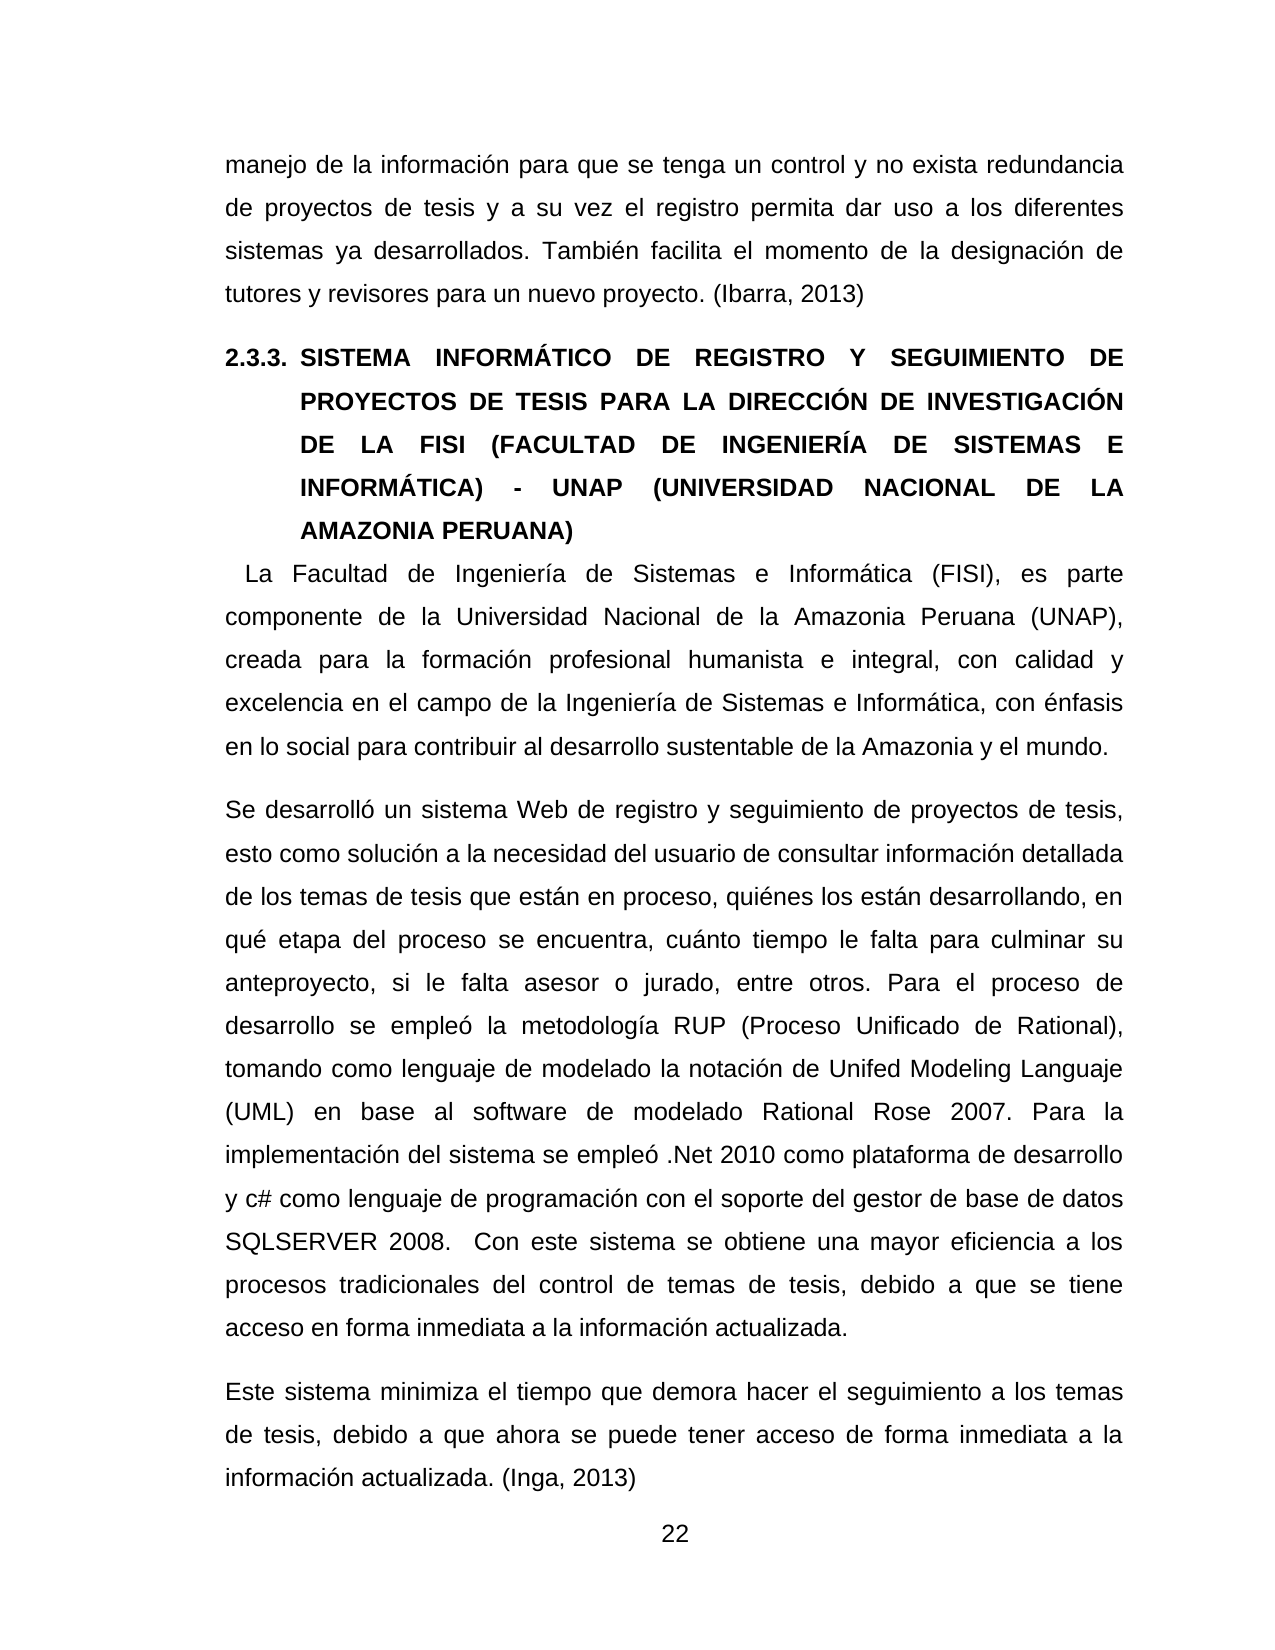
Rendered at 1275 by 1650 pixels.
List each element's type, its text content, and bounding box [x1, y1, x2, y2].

text Se desarrolló un sistema Web de registro y seguimiento de proyectos de tesis, esto como solución a la necesidad del usuario de consultar información detallada de los temas de tesis que están en proceso, quiénes los están desarrollando, en qué etapa del proceso se encuentra, cuánto tiempo le falta para culminar su anteproyecto, si le falta asesor o jurado, entre otros. Para el proceso de desarrollo se empleó la metodología RUP (Proceso Unificado de Rational), tomando como lenguaje de modelado la notación de Unifed Modeling Languaje (UML) en base al software de modelado Rational Rose 2007. Para la implementación del sistema se empleó .Net 2010 como plataforma de desarrollo y c# como lenguaje de programación con el soporte del gestor de base de datos SQLSERVER 2008. Con este sistema se obtiene una mayor eficiencia a los procesos tradicionales del control de temas de tesis, debido a que se tiene acceso en forma inmediata a la información actualizada. [225, 795, 1125, 1342]
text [225, 150, 1125, 308]
subtitle SISTEMA INFORMÁTICO DE REGISTRO Y SEGUIMIENTO DE PROYECTOS DE TESIS PARA LA DIRECCIÓN DE INVESTIGACIÓN DE LA FISI (FACULTAD DE INGENIERÍA DE SISTEMAS E INFORMÁTICA) - UNAP (UNIVERSIDAD NACIONAL DE LA AMAZONIA PERUANA) [225, 343, 1125, 544]
text La Facultad de Ingeniería de Sistemas e Informática (FISI), es parte componente de la Universidad Nacional de la Amazonia Peruana (UNAP), creada para la formación profesional humanista e integral, con calidad y excelencia en el campo de la Ingeniería de Sistemas e Informática, con énfasis en lo social para contribuir al desarrollo sustentable de la Amazonia y el mundo. [225, 559, 1125, 760]
text Este sistema minimiza el tiempo que demora hacer el seguimiento a los temas de tesis, debido a que ahora se puede tener acceso de forma inmediata a la información actualizada. [225, 1377, 1125, 1492]
